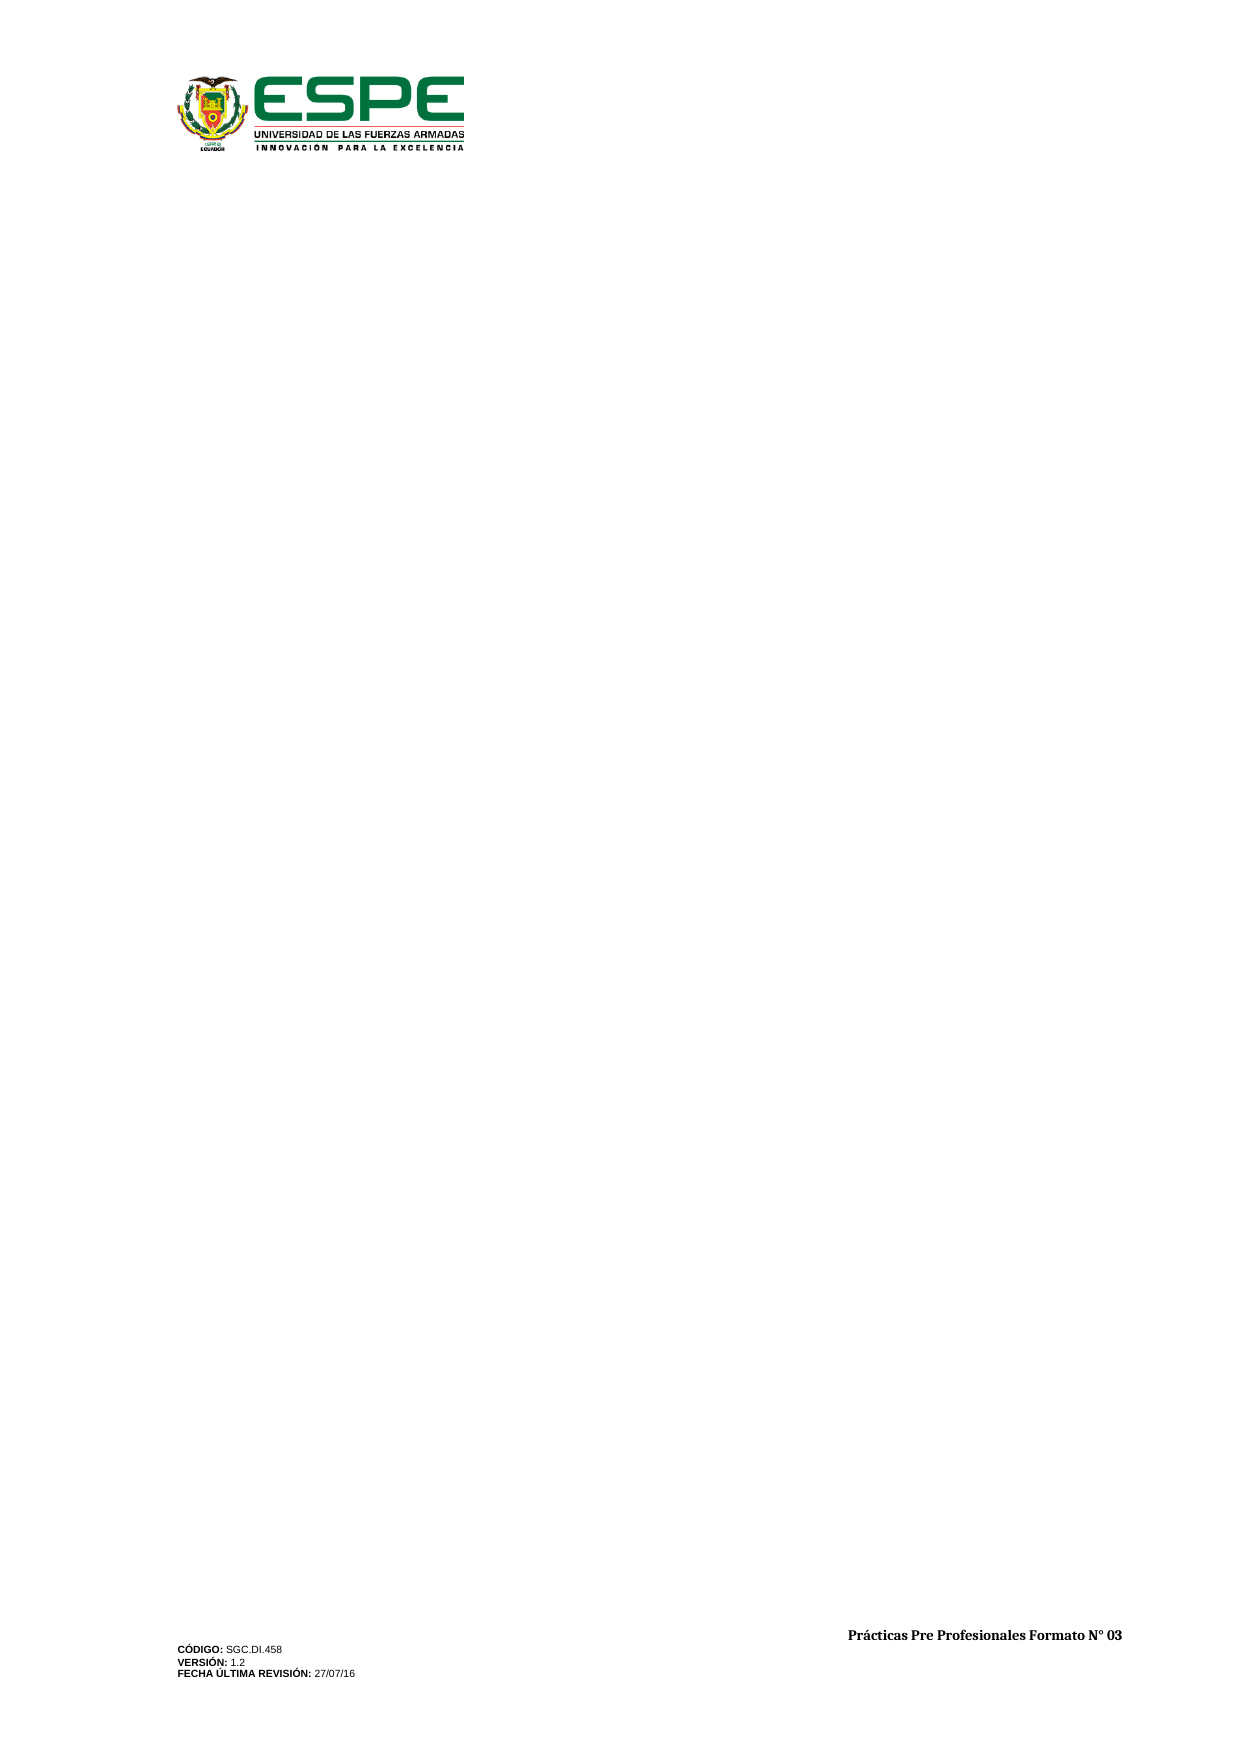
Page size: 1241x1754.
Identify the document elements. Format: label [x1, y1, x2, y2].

picture [177, 73, 468, 156]
